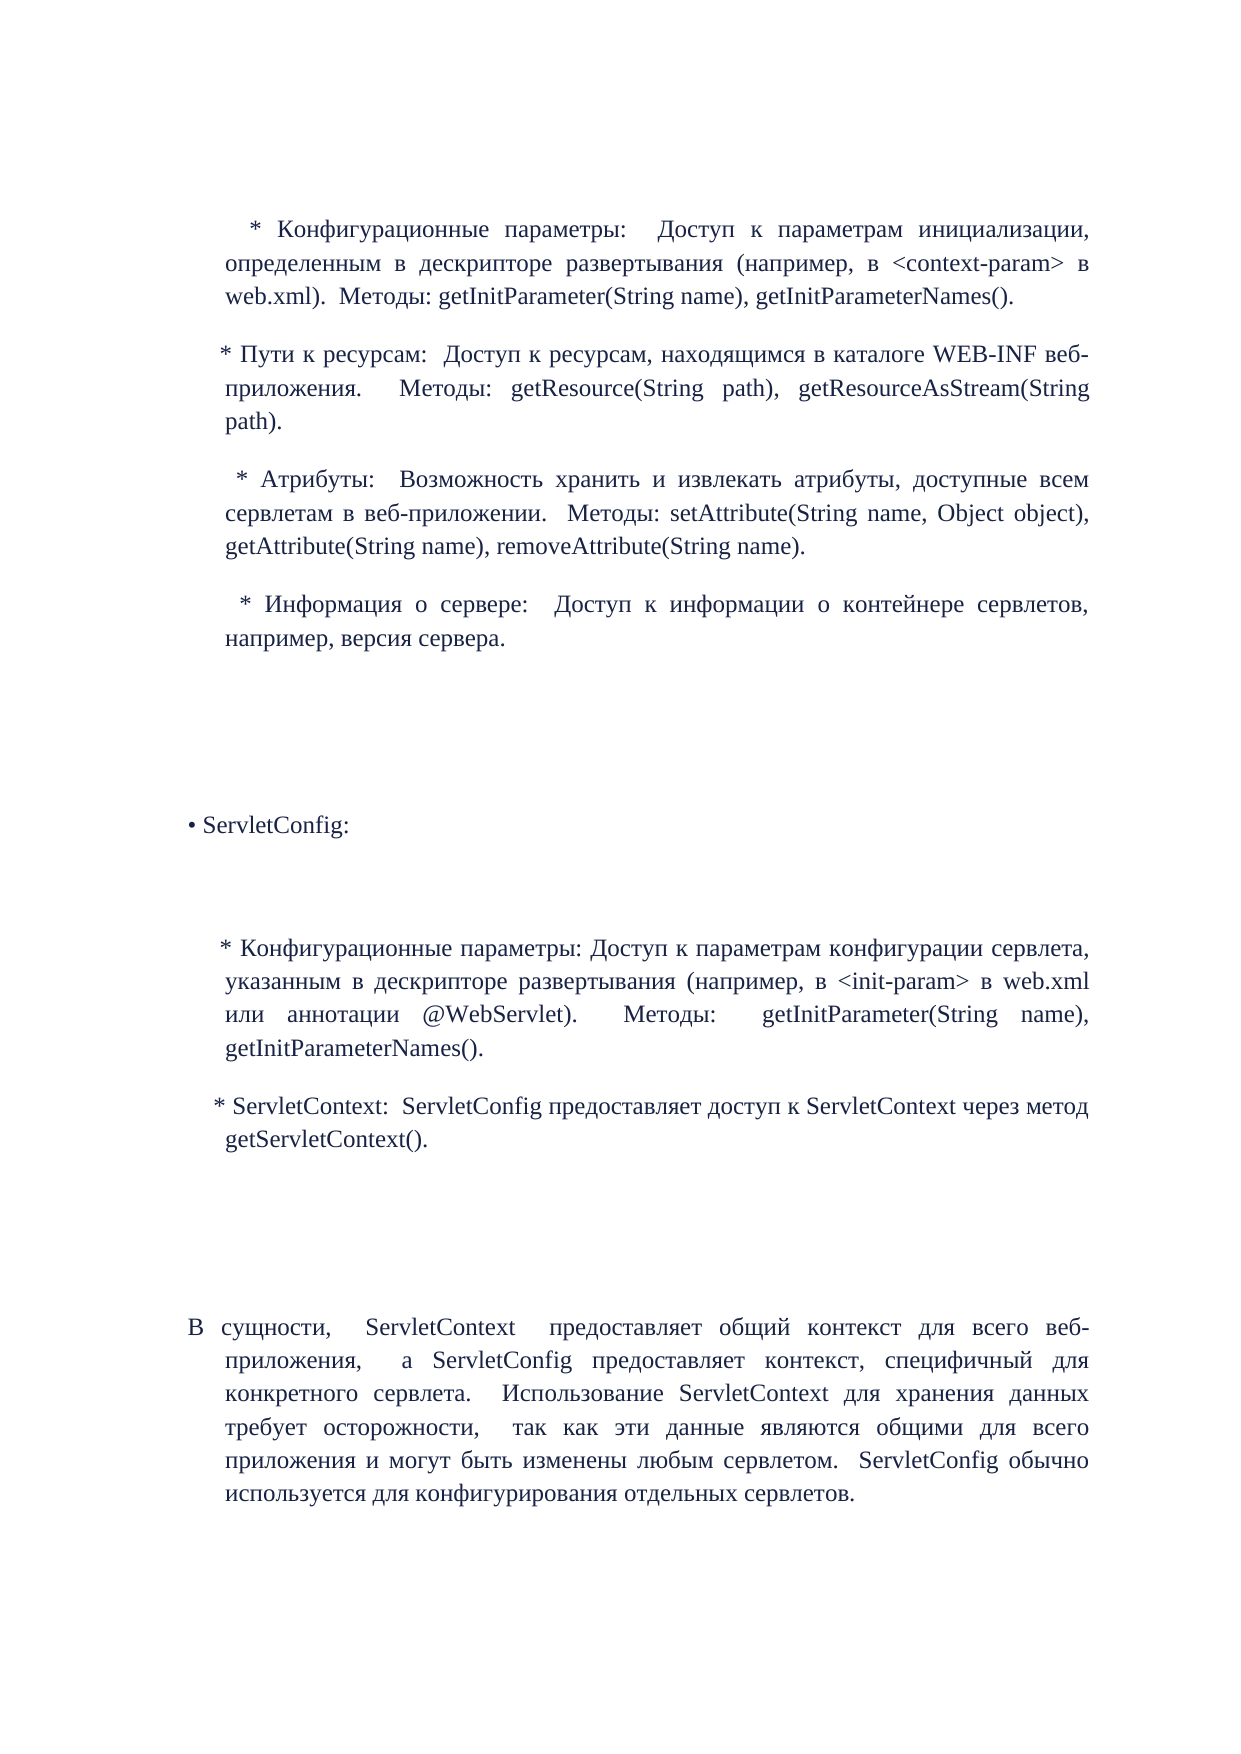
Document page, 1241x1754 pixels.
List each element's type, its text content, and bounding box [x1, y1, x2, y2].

text * ServletContext: ServletConfig предоставляет доступ к ServletContext через метод getServletContext(). [187, 1091, 1090, 1153]
text * Информация о сервере: Доступ к информации о контейнере сервлетов, например, версия сервера. [187, 589, 1090, 652]
text В сущности, ServletContext предоставляет общий контекст для всего веб-приложения, а ServletConfig предоставляет контекст, специфичный для конкретного сервлета. Использование ServletContext для хранения данных требует осторожности, так как эти данные являются общими для всего приложения и могут быть изменены любым сервлетом. ServletConfig обычно используется для конфигурирования отдельных сервлетов. [187, 1312, 1090, 1507]
text • ServletConfig: [187, 810, 1090, 839]
text * Конфигурационные параметры: Доступ к параметрам инициализации, определенным в дескрипторе развертывания (например, в <context-param> в web.xml). Методы: getInitParameter(String name), getInitParameterNames(). [187, 214, 1090, 310]
text * Атрибуты: Возможность хранить и извлекать атрибуты, доступные всем сервлетам в веб-приложении. Методы: setAttribute(String name, Object object), getAttribute(String name), removeAttribute(String name). [187, 464, 1090, 560]
text * Пути к ресурсам: Доступ к ресурсам, находящимся в каталоге WEB-INF веб-приложения. Методы: getResource(String path), getResourceAsStream(String path). [187, 339, 1090, 435]
text * Конфигурационные параметры: Доступ к параметрам конфигурации сервлета, указанным в дескрипторе развертывания (например, в <init-param> в web.xml или аннотации @WebServlet). Методы: getInitParameter(String name), getInitParameterNames(). [187, 933, 1090, 1062]
